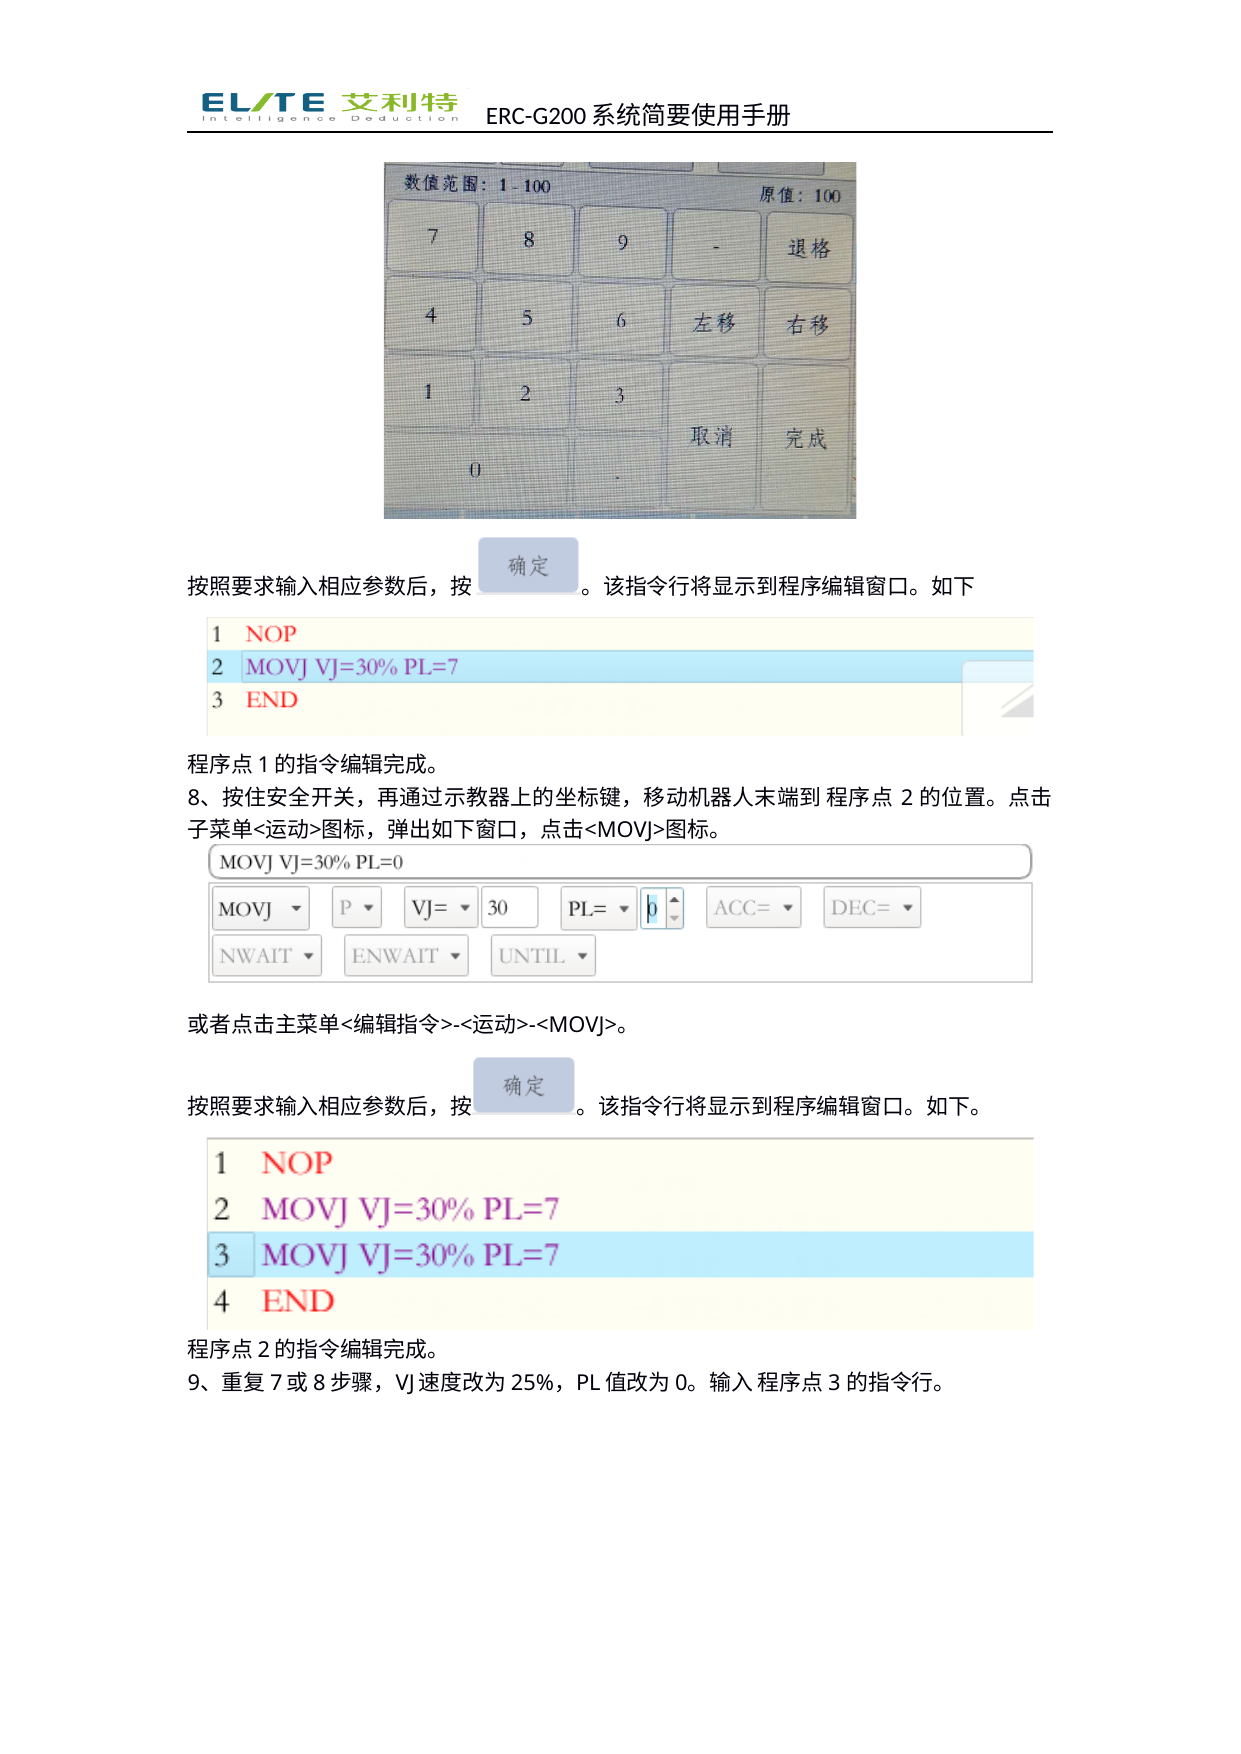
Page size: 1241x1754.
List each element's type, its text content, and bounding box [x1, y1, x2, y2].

picture [206, 844, 1034, 984]
picture [471, 1055, 577, 1115]
text 或者点击主菜单<编辑指令>-<运动>-<MOVJ>。 [187, 1007, 1053, 1039]
text 按照要求输入相应参数后，按 。该指令行将显示到程序编辑窗口。如下 [187, 519, 1053, 617]
text 程序点2的指令编辑完成。 [187, 1332, 1053, 1364]
picture [206, 617, 1034, 736]
picture [187, 88, 469, 124]
text 8、按住安全开关，再通过示教器上的坐标键，移动机器人末端到 程序点2 的位置。点击子菜单<运动>图标，弹出如下窗口，点击<MOVJ>图标。 [187, 779, 1053, 844]
picture [383, 162, 857, 519]
text 程序点1的指令编辑完成。 [187, 747, 1053, 779]
text 9、重复7或8步骤，VJ速度改为25%，PL值改为0。输入 程序点3 的指令行。 [187, 1364, 1053, 1397]
picture [476, 535, 581, 595]
picture [206, 1137, 1034, 1330]
text 按照要求输入相应参数后，按。该指令行将显示到程序编辑窗口。如下。 [187, 1039, 1053, 1137]
